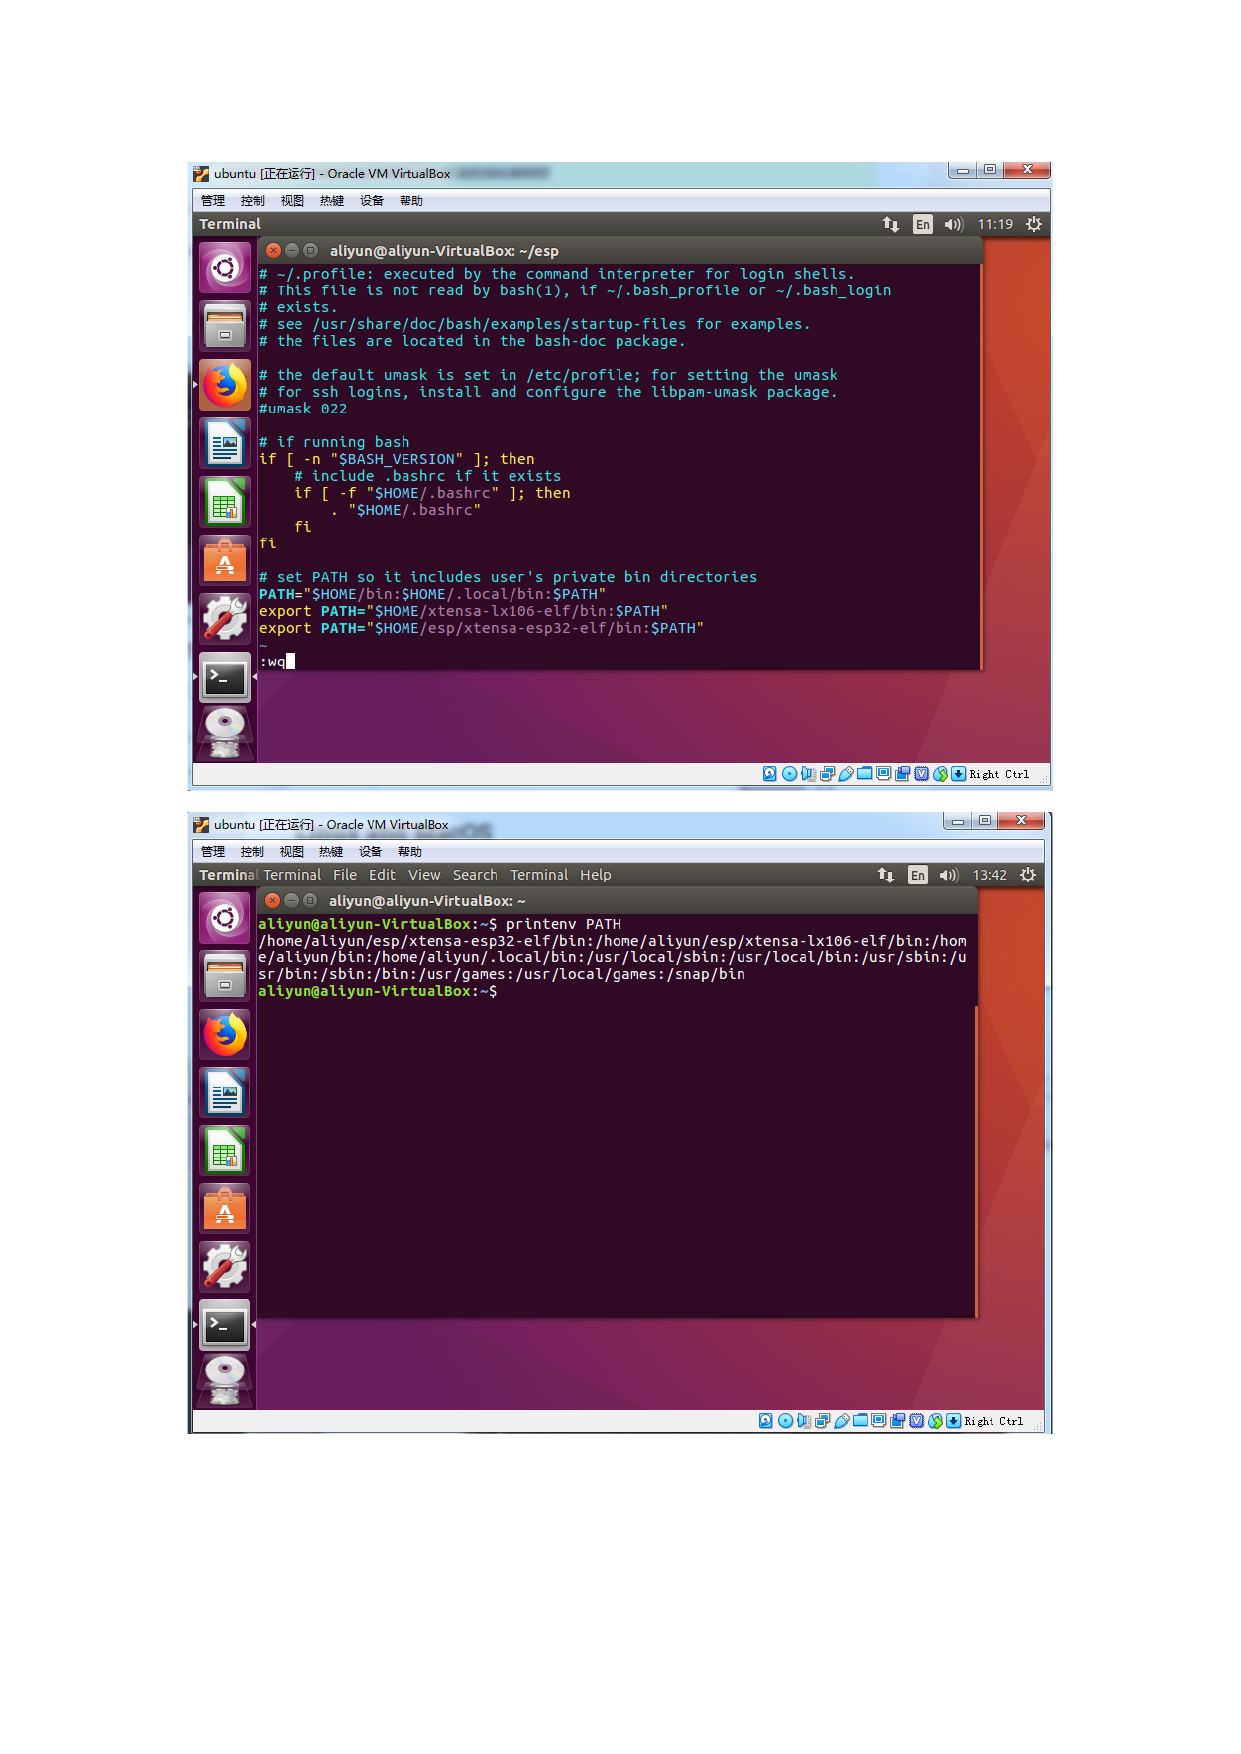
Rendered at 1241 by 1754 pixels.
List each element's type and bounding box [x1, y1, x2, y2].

picture [187, 812, 1053, 1434]
picture [187, 162, 1053, 791]
